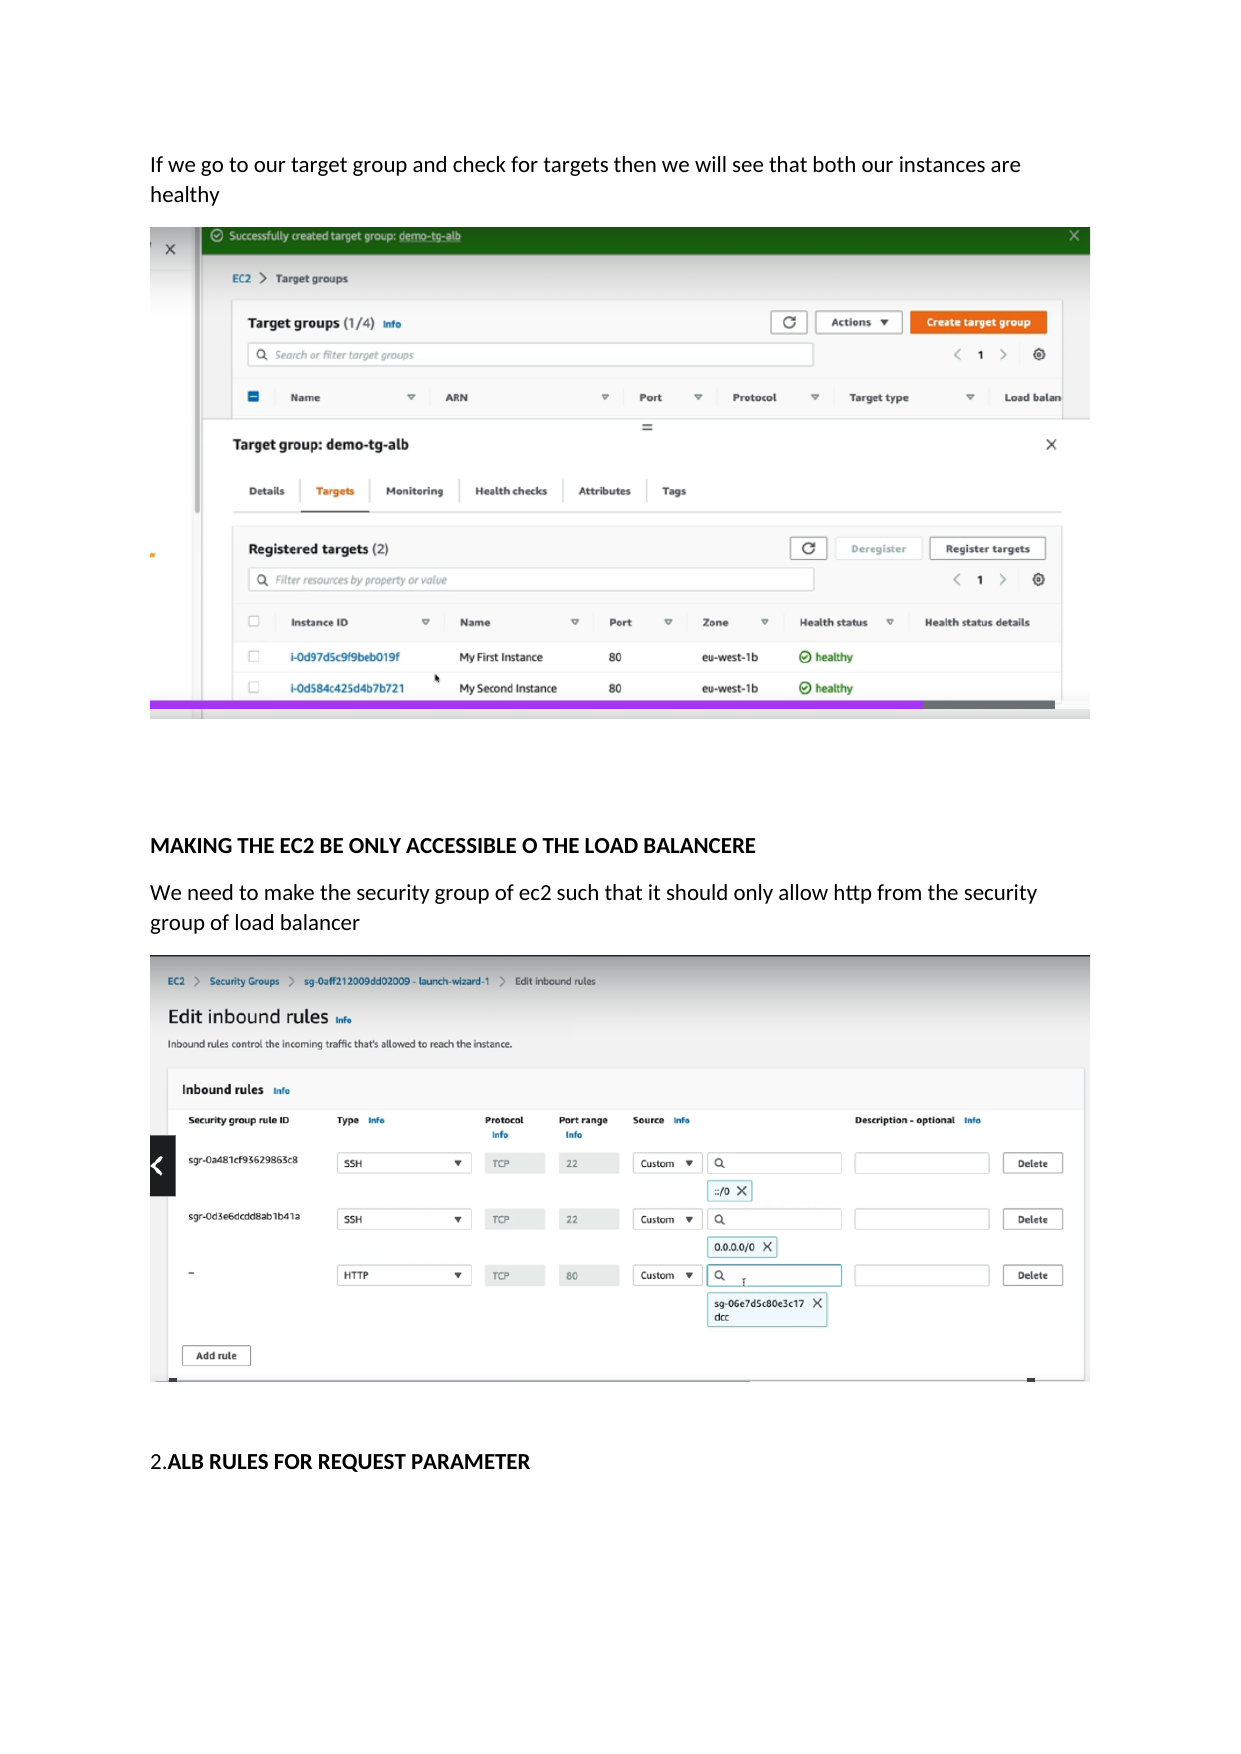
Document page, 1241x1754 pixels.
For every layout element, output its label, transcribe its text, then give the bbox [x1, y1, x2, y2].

text 2.ALB RULES FOR REQUEST PARAMETER [150, 1447, 1090, 1475]
text MAKING THE EC2 BE ONLY ACCESSIBLE O THE LOAD BALANCERE [150, 831, 1090, 859]
text If we go to our target group and check for targets then we will see that both our instances are healthy [150, 150, 1090, 208]
picture [150, 955, 1091, 1382]
picture [150, 227, 1091, 719]
text We need to make the security group of ec2 such that it should only allow http from the security group of load balancer [150, 878, 1090, 936]
